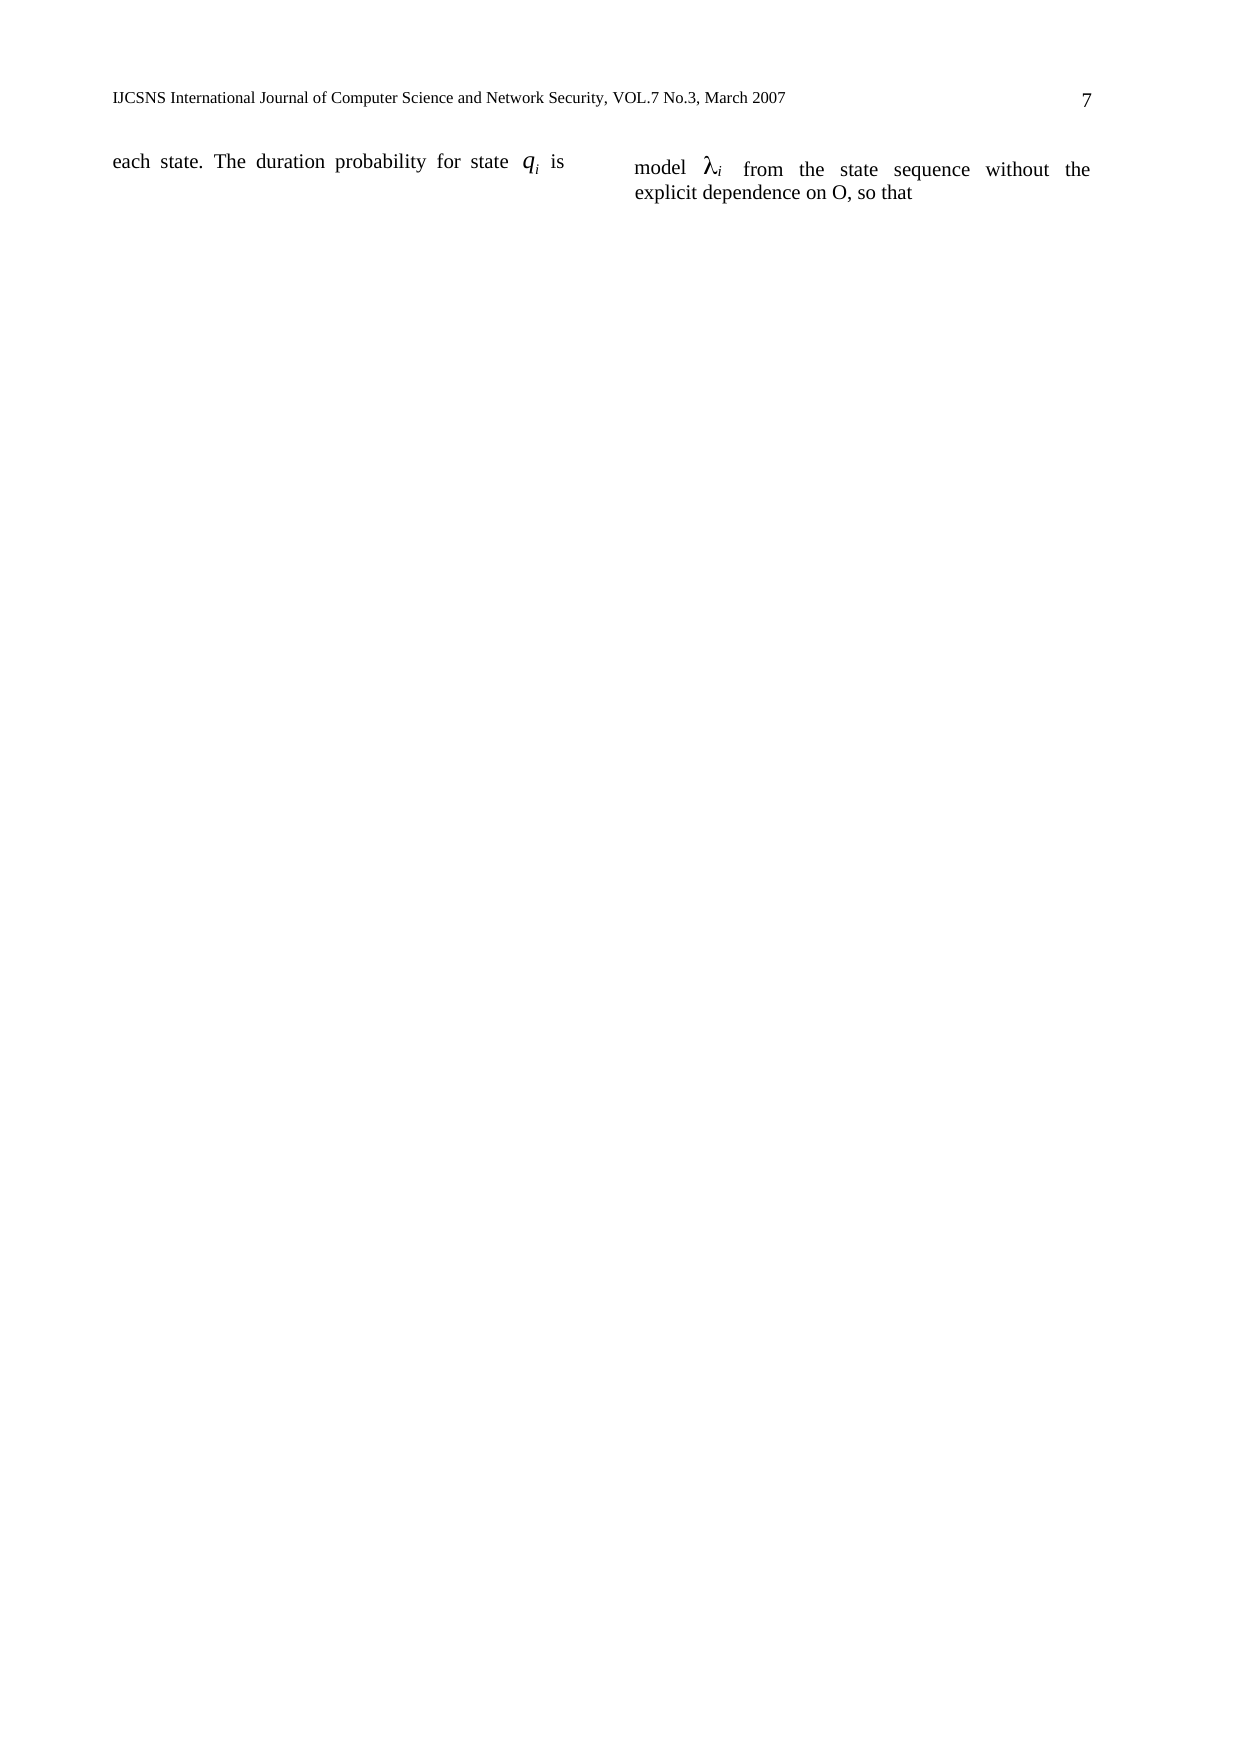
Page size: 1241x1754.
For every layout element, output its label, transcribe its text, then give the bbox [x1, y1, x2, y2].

text model i [634, 150, 727, 180]
text explicit dependence on O, so that [634, 181, 1148, 204]
text each state. The duration probability for state qi is [112, 144, 575, 175]
text from the state sequence without the [743, 157, 1148, 181]
